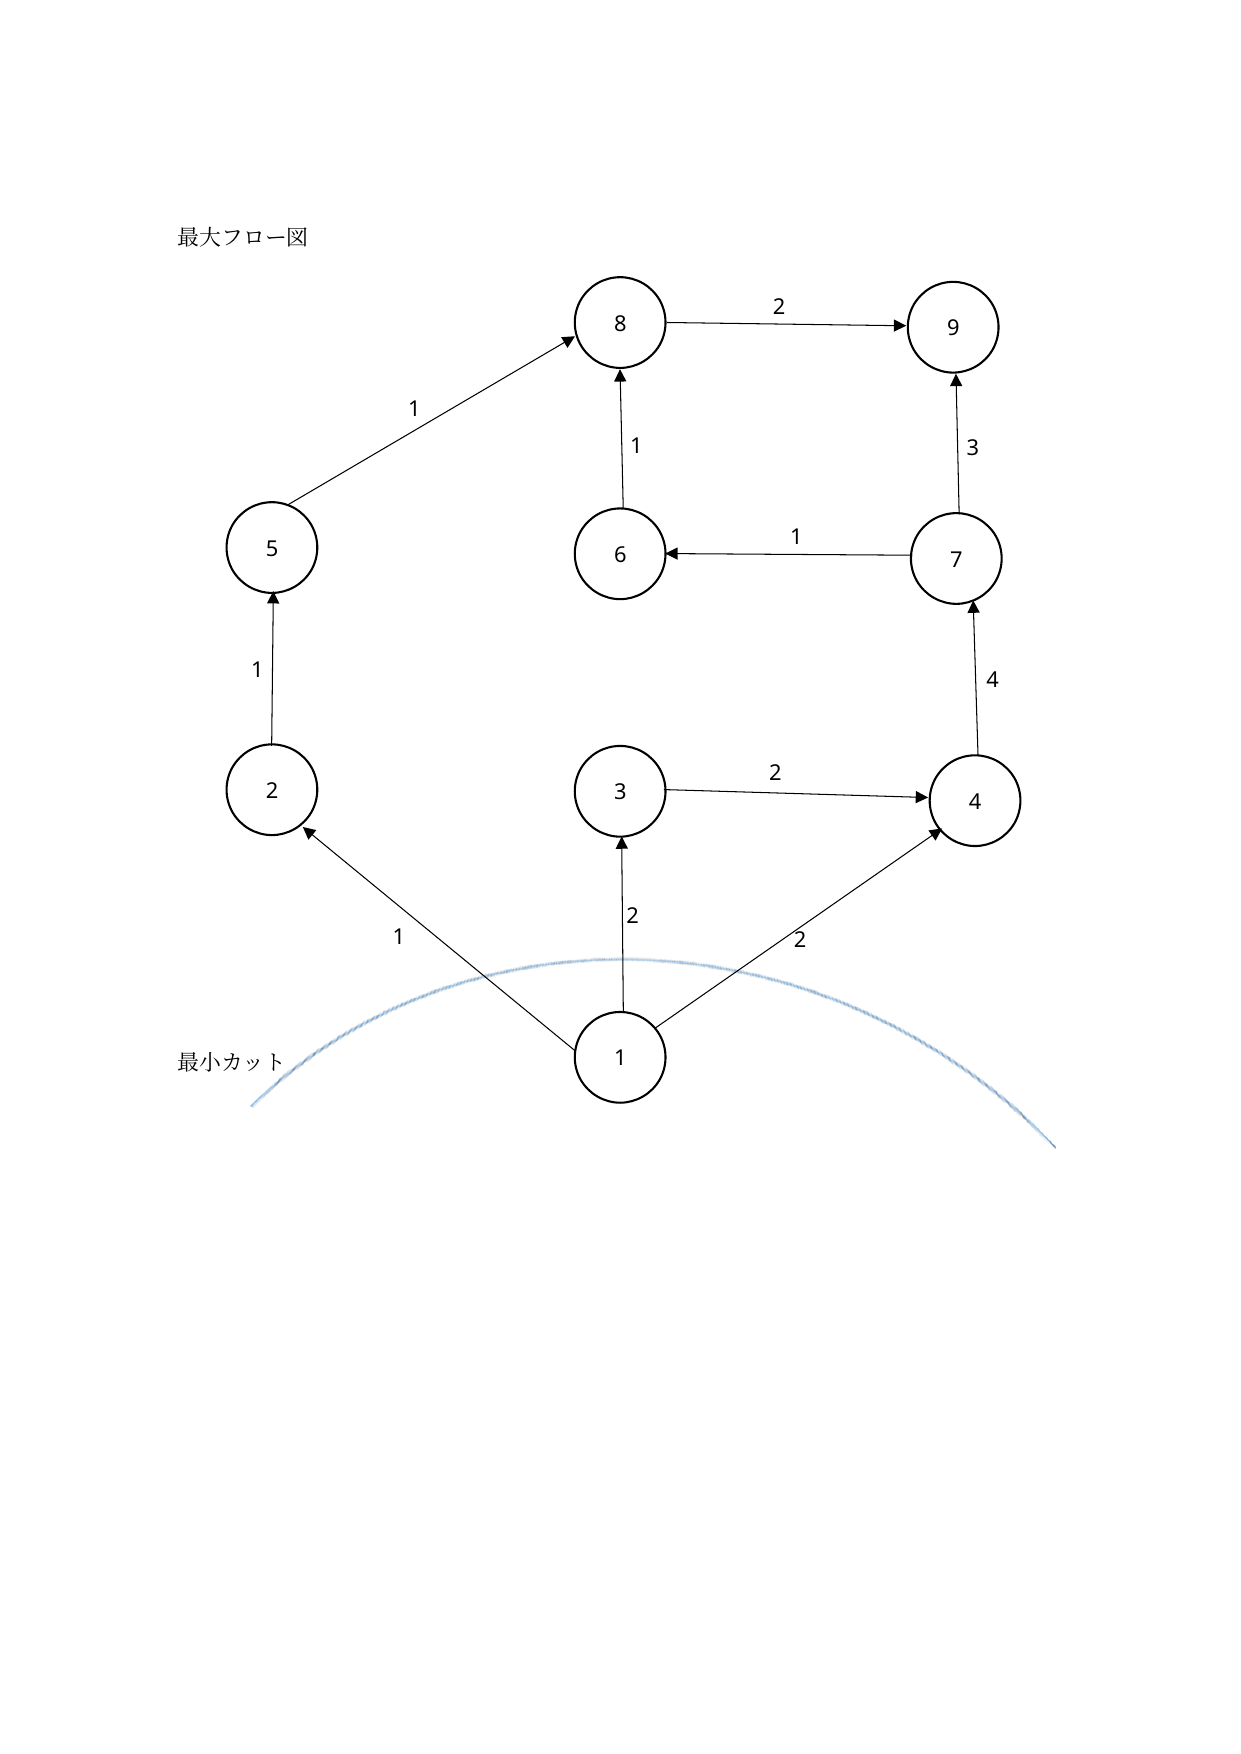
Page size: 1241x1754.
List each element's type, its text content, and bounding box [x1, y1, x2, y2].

picture [251, 1079, 1056, 1529]
picture [626, 724, 711, 790]
text 最大フロー図 [177, 217, 1063, 254]
picture [317, 934, 562, 1042]
picture [819, 910, 832, 916]
text 最小カット [177, 1042, 578, 1079]
picture [432, 796, 622, 1042]
picture [657, 927, 954, 1042]
picture [623, 791, 825, 1026]
text 最小カット [662, 1042, 1063, 1079]
